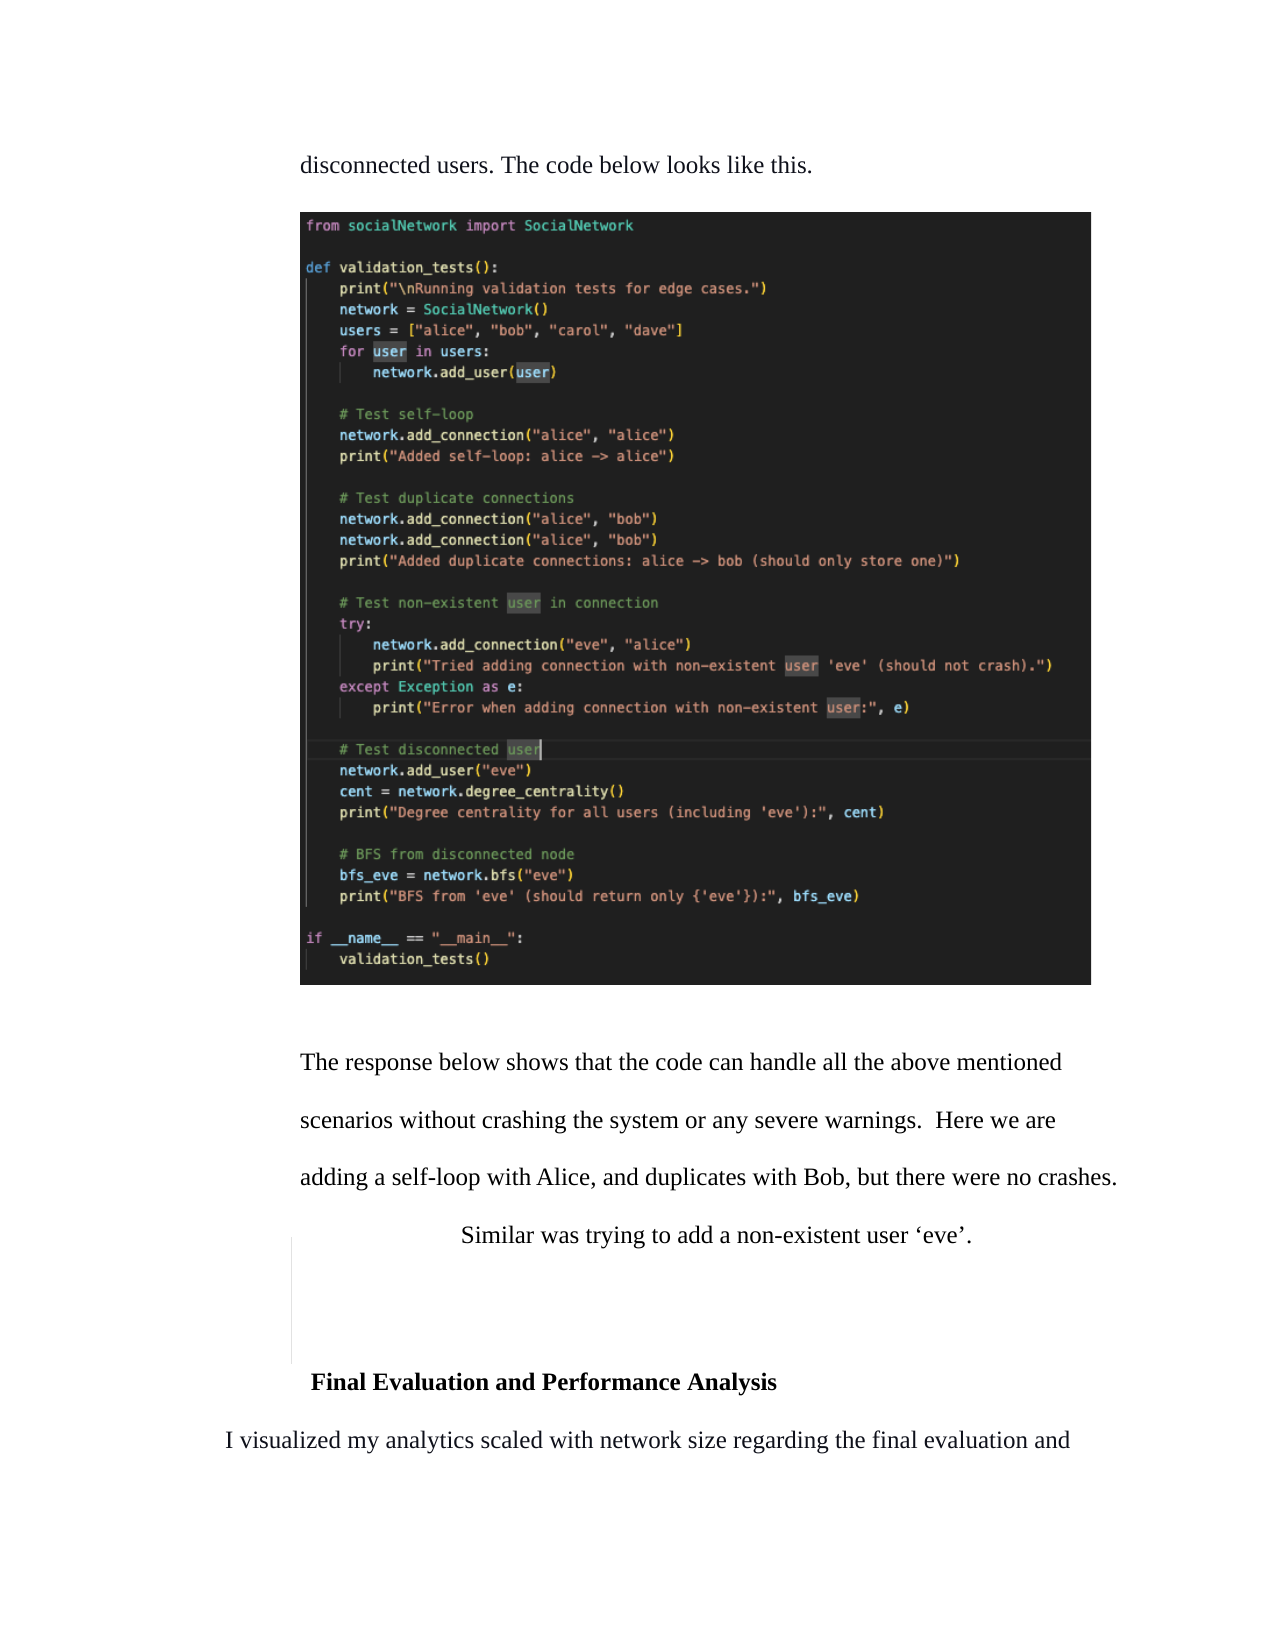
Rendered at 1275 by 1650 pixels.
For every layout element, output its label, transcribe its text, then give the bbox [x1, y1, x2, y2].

list The response below shows that the code can handle all the above mentioned scenarios without crashing the system or any severe warnings. Here we are adding a self-loop with Alice, and duplicates with Bob, but there were no crashes. Similar was trying to add a non-existent user ‘eve’. [300, 1047, 1125, 1317]
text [225, 1367, 1125, 1454]
picture [300, 212, 1092, 985]
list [262, 150, 1125, 984]
